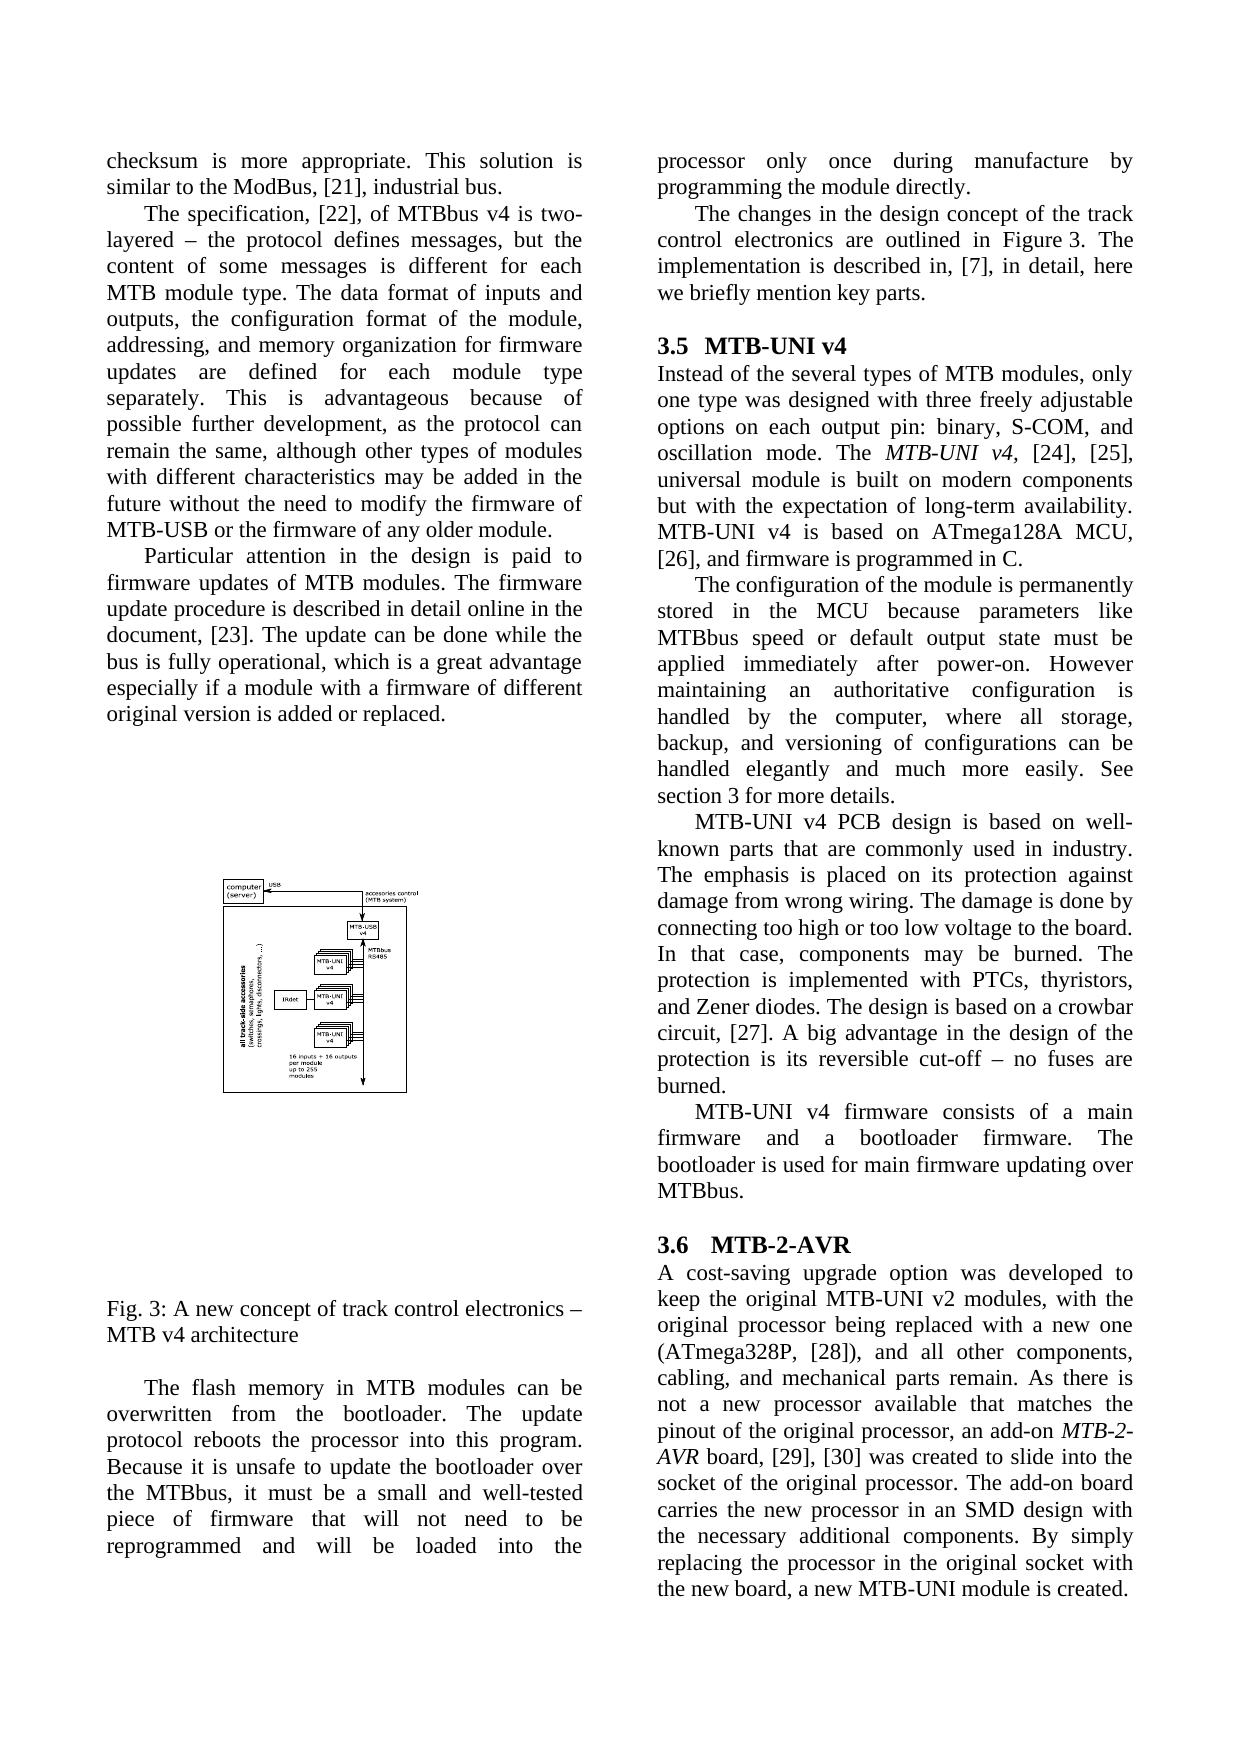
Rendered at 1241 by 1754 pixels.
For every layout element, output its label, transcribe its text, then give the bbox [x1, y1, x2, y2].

text Particular attention in the design is paid to firmware updates of MTB modules. The firmware update procedure is described in detail online in the document, [23]. The update can be done while the bus is fully operational, which is a great advantage especially if a module with a firmware of different original version is added or replaced. [106, 542, 583, 727]
text The configuration of the module is permanently stored in the MCU because parameters like MTBbus speed or default output state must be applied immediately after power-on. However maintaining an authoritative configuration is handled by the computer, where all storage, backup, and versioning of configurations can be handled elegantly and much more easily. See section 3 for more details. [657, 571, 1134, 808]
text Instead of the several types of MTB modules, only one type was designed with three freely adjustable options on each output pin: binary, S-COM, and oscillation mode. The MTB-UNI v4, [24], [25], universal module is built on modern components but with the expectation of long-term availability. MTB-UNI v4 is based on ATmega128A MCU, [26], and firmware is programmed in C. [657, 360, 1134, 571]
text The flash memory in MTB modules can be overwritten from the bootloader. The update protocol reboots the processor into this program. Because it is unsafe to update the bootloader over the MTBbus, it must be a small and well-tested piece of firmware that will not need to be reprogrammed and will be loaded into the processor only once during manufacture by programming the module directly. [657, 147, 1134, 200]
text MTB-UNI v4 firmware consists of a main firmware and a bootloader firmware. The bootloader is used for main firmware updating over MTBbus. [657, 1098, 1134, 1203]
text Fig. 3: A new concept of track control electronics – MTB v4 architecture [106, 1295, 583, 1347]
text The flash memory in MTB modules can be overwritten from the bootloader. The update protocol reboots the processor into this program. Because it is unsafe to update the bootloader over the MTBbus, it must be a small and well-tested piece of firmware that will not need to be reprogrammed and will be loaded into the processor only once during manufacture by programming the module directly. [106, 1374, 583, 1558]
text 3.6 MTB-2-AVR [657, 1230, 1134, 1259]
text 3.5 MTB-UNI v4 [657, 331, 1134, 360]
text A cost-saving upgrade option was developed to keep the original MTB-UNI v2 modules, with the original processor being replaced with a new one (ATmega328P, [28]), and all other components, cabling, and mechanical parts remain. As there is not a new processor available that matches the pinout of the original processor, an add-on MTB-2-AVR board, [29], [30] was created to slide into the socket of the original processor. The add-on board carries the new processor in an SMD design with the necessary additional components. By simply replacing the processor in the original socket with the new board, a new MTB-UNI module is created. [657, 1259, 1134, 1601]
text The specification, [22], of MTBbus v4 is two-layered – the protocol defines messages, but the content of some messages is different for each MTB module type. The data format of inputs and outputs, the configuration format of the module, addressing, and memory organization for firmware updates are defined for each module type separately. This is advantageous because of possible further development, as the protocol can remain the same, although other types of modules with different characteristics may be added in the future without the need to modify the firmware of MTB-USB or the firmware of any older module. [106, 200, 583, 542]
text MTB-UNI v4 PCB design is based on well-known parts that are commonly used in industry. The emphasis is placed on its protection against damage from wrong wiring. The damage is done by connecting too high or too low voltage to the board. In that case, components may be burned. The protection is implemented with PTCs, thyristors, and Zener diodes. The design is based on a crowbar circuit, [27]. A big advantage in the design of the protection is its reversible cut-off – no fuses are burned. [657, 808, 1134, 1098]
text The changes in the design concept of the track control electronics are outlined in Figure 3. The implementation is described in, [7], in detail, here we briefly mention key parts. [657, 200, 1134, 305]
